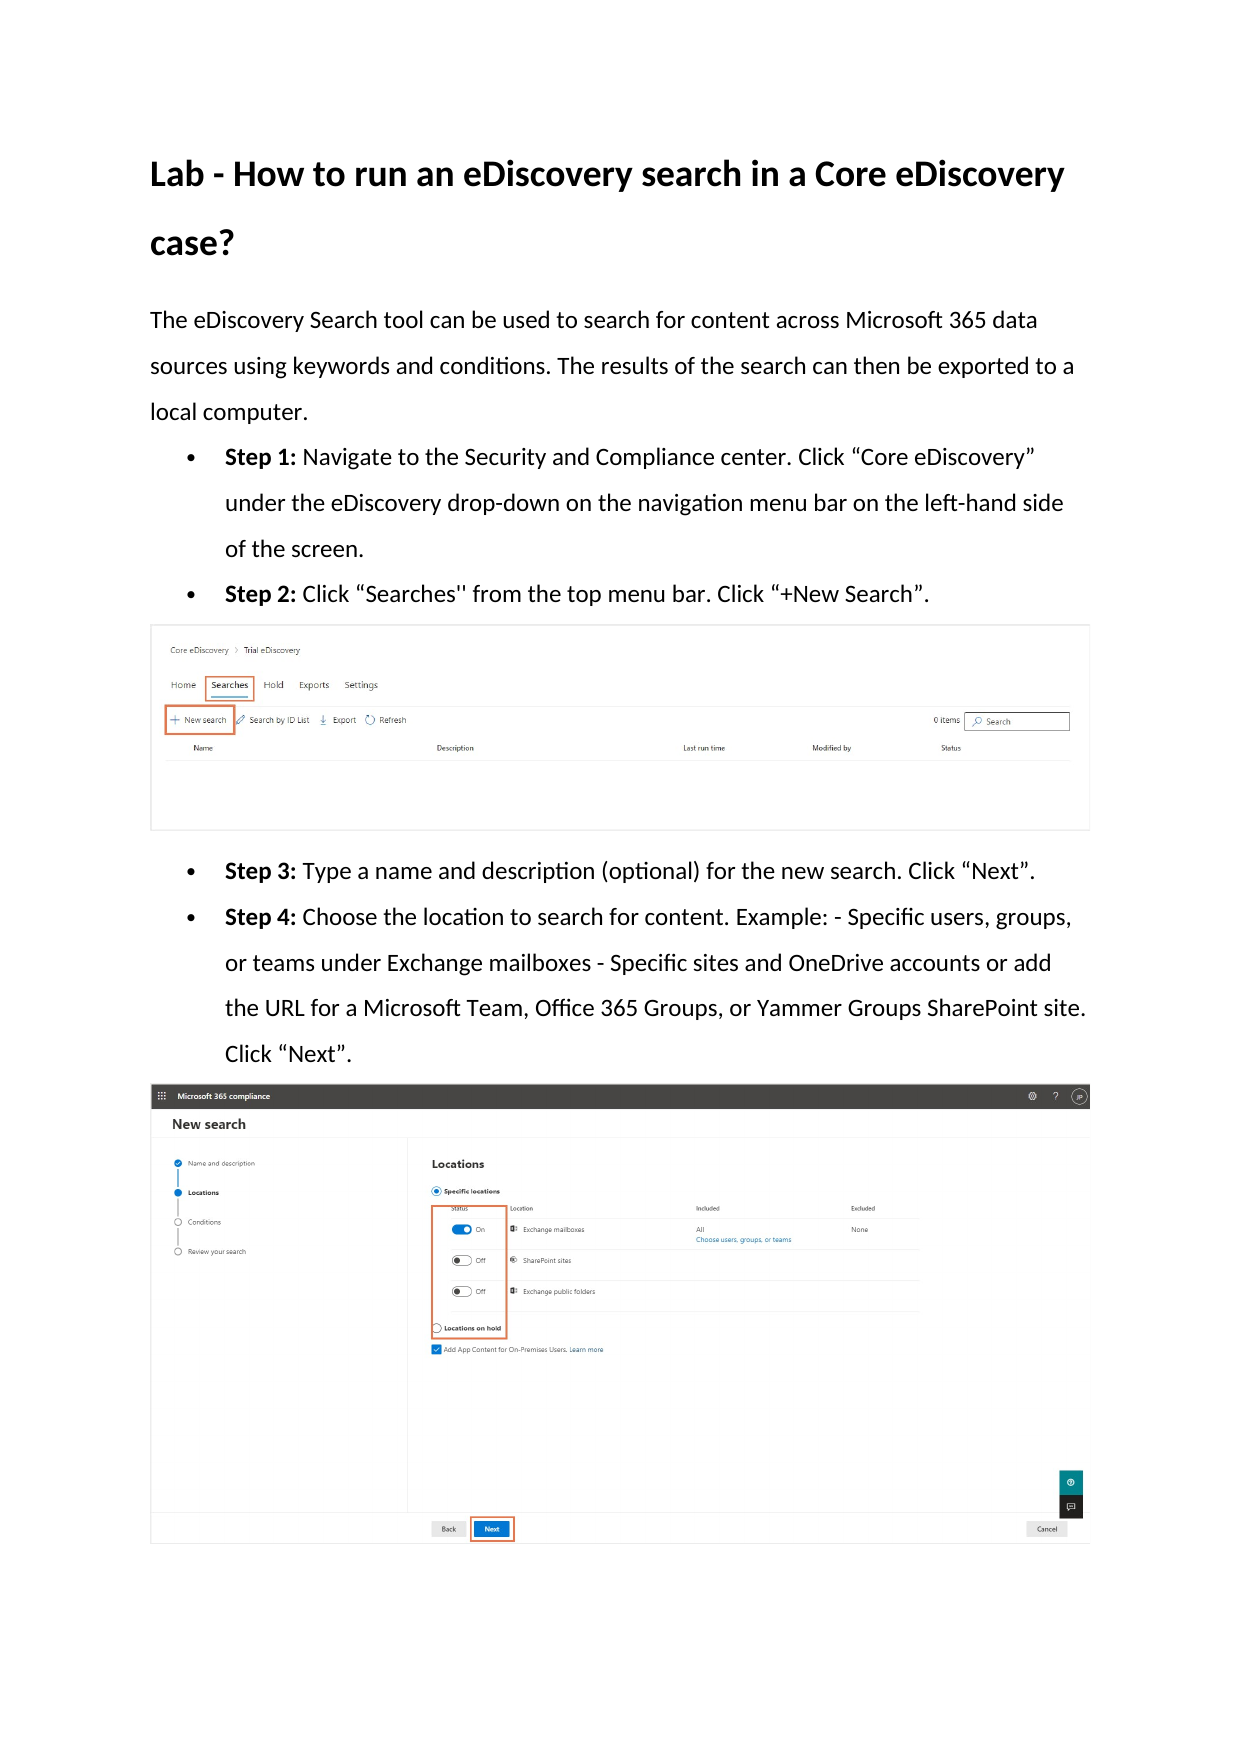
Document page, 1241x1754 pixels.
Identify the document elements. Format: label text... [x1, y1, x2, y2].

text The eDiscovery Search tool can be used to search for content across Microsoft 365 data sources using keywords and conditions. The results of the search can then be exported to a local computer. [150, 304, 1090, 426]
text Lab - How to run an eDiscovery search in a Core eDiscovery case? [150, 150, 1090, 264]
list Step 1: Navigate to the Security and Compliance center. Click “Core eDiscovery” under the eDiscovery drop-down on the navigation menu bar on the left-hand side of the screen. [187, 441, 1090, 563]
list Step 3: Type a name and description (optional) for the new search. Click “Next”. [187, 855, 1090, 886]
list Step 4: Choose the location to search for content. Example: - Specific users, groups, or teams under Exchange mailboxes - Specific sites and OneDrive accounts or add the URL for a Microsoft Team, Office 365 Groups, or Yammer Groups SharePoint site. Click “Next”. [187, 901, 1090, 1069]
list Step 2: Click “Searches'' from the top menu bar. Click “+New Search”. [187, 578, 1090, 609]
picture [150, 1083, 1091, 1544]
picture [150, 624, 1091, 831]
